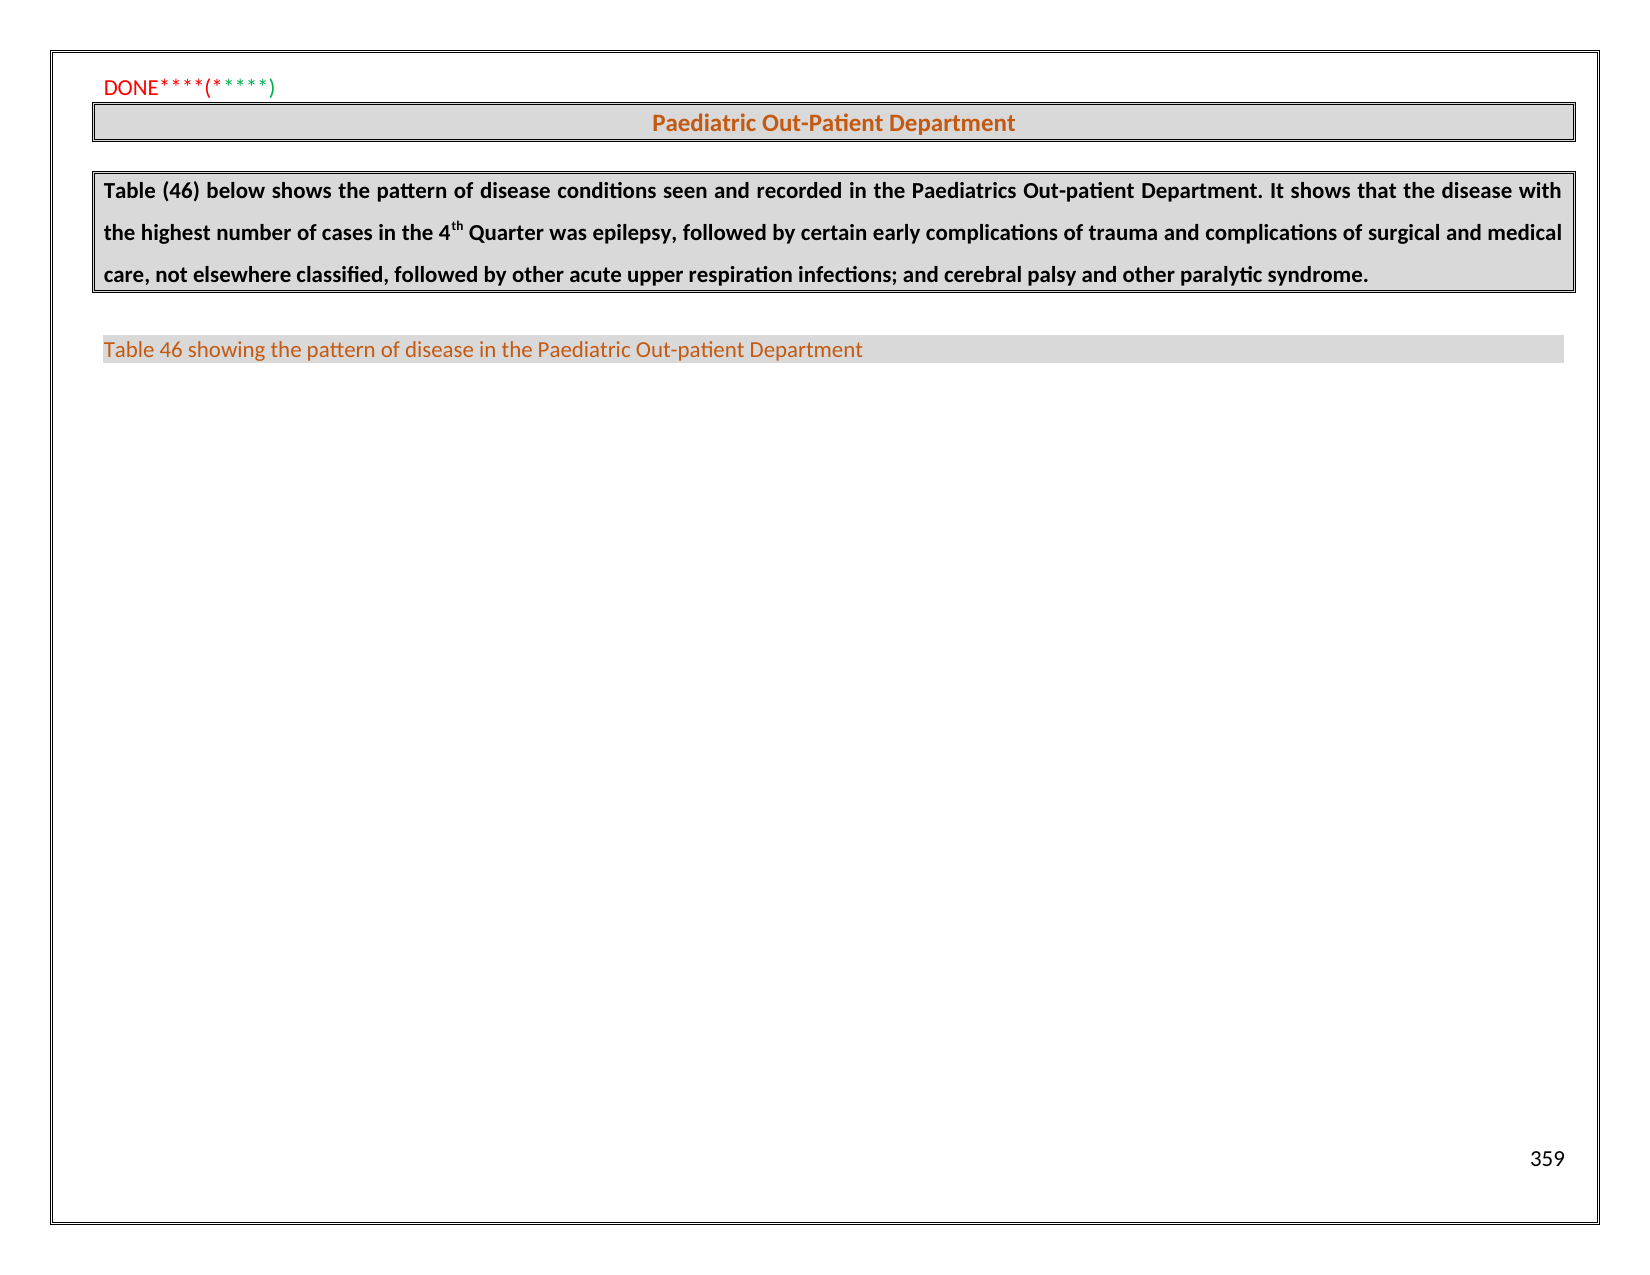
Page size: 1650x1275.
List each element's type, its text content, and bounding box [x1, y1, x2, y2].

text DONE****(*****) [103, 73, 1564, 102]
text Paediatric Out-Patient Department [95, 105, 1573, 139]
text Table 46 showing the pattern of disease in the Paediatric Out-patient Department [103, 335, 1564, 363]
text Table (46) below shows the pattern of disease conditions seen and recorded in the Paediatrics Out-patient Department. It shows that the disease with the highest number of cases in the 4th Quarter was epilepsy, followed by certain early complications of trauma and complications of surgical and medical care, not elsewhere classified, followed by other acute upper respiration infections; and cerebral palsy and other paralytic syndrome. [95, 174, 1573, 290]
